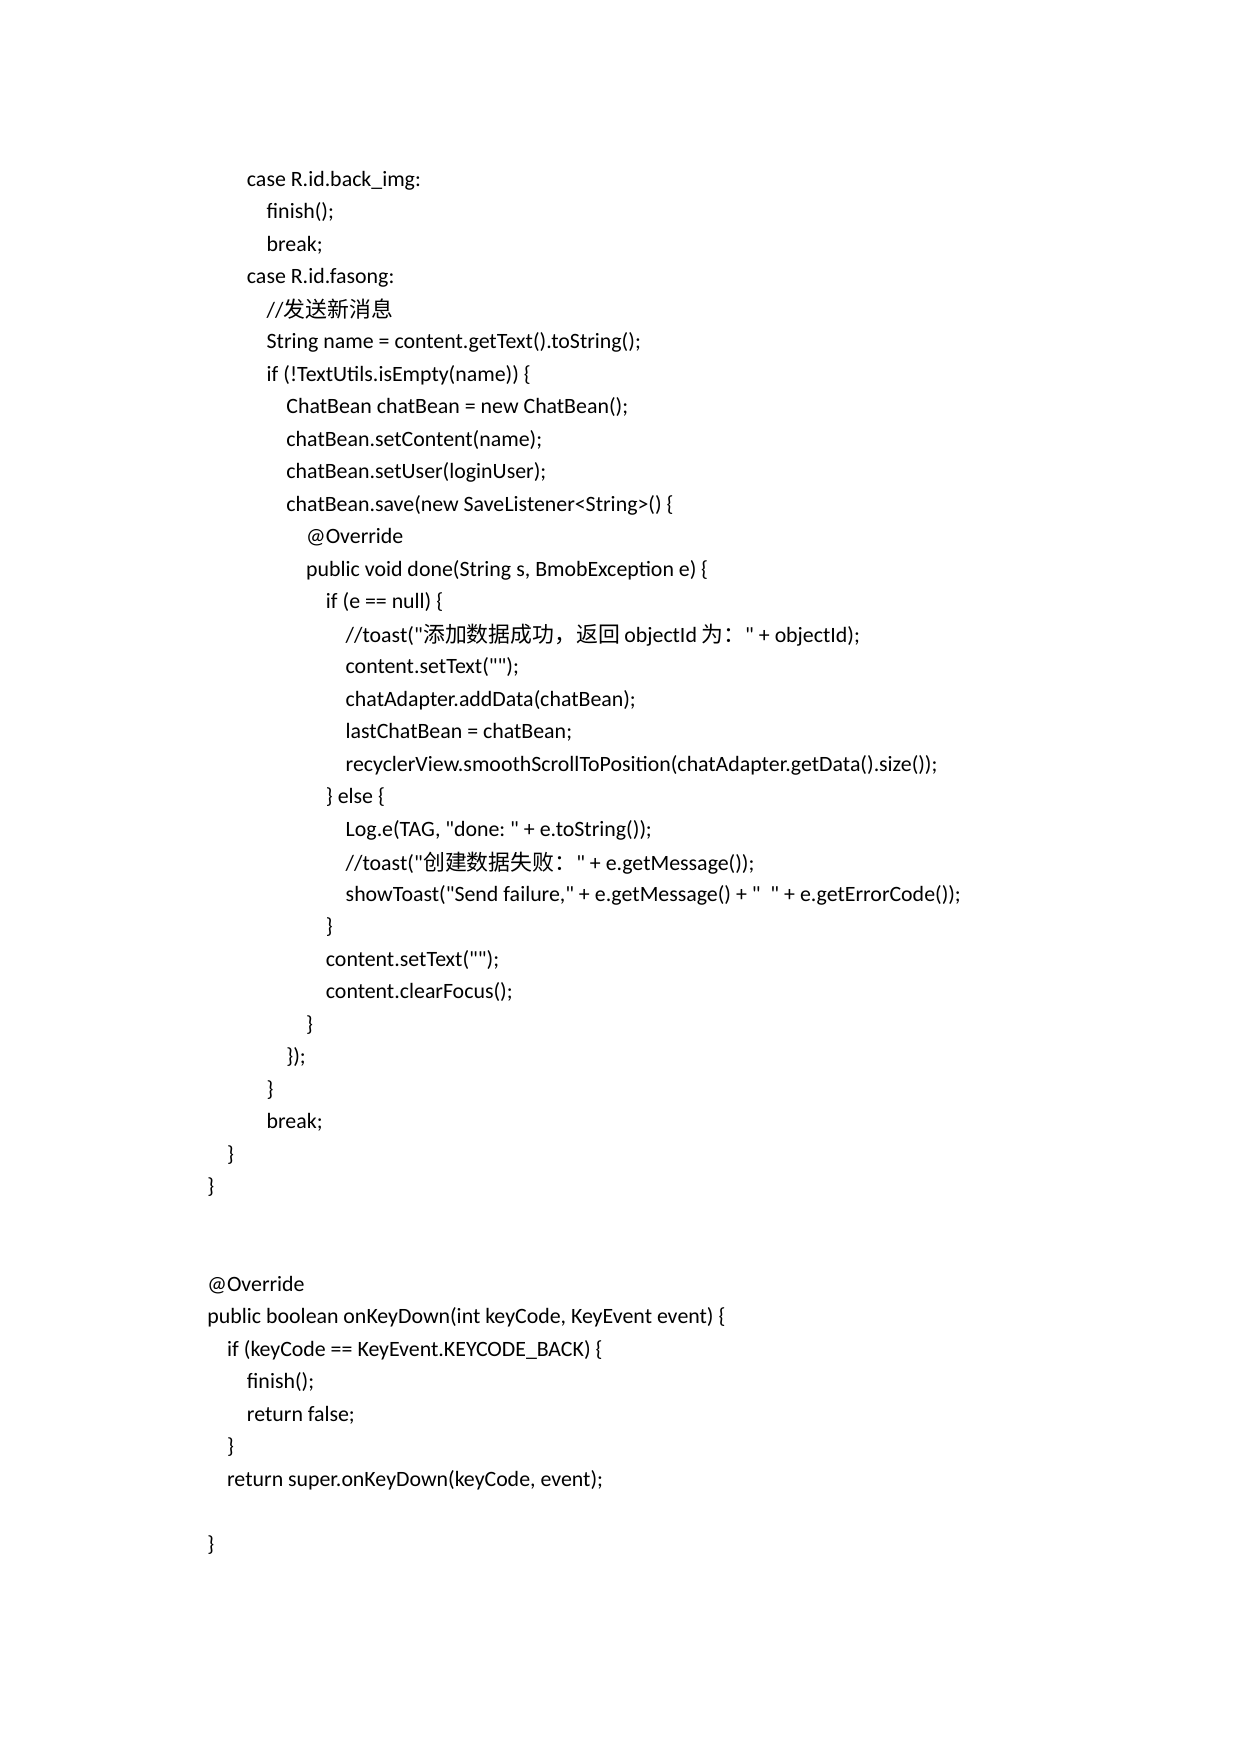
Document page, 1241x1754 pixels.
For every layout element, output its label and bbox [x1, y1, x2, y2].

text [187, 162, 1053, 1559]
